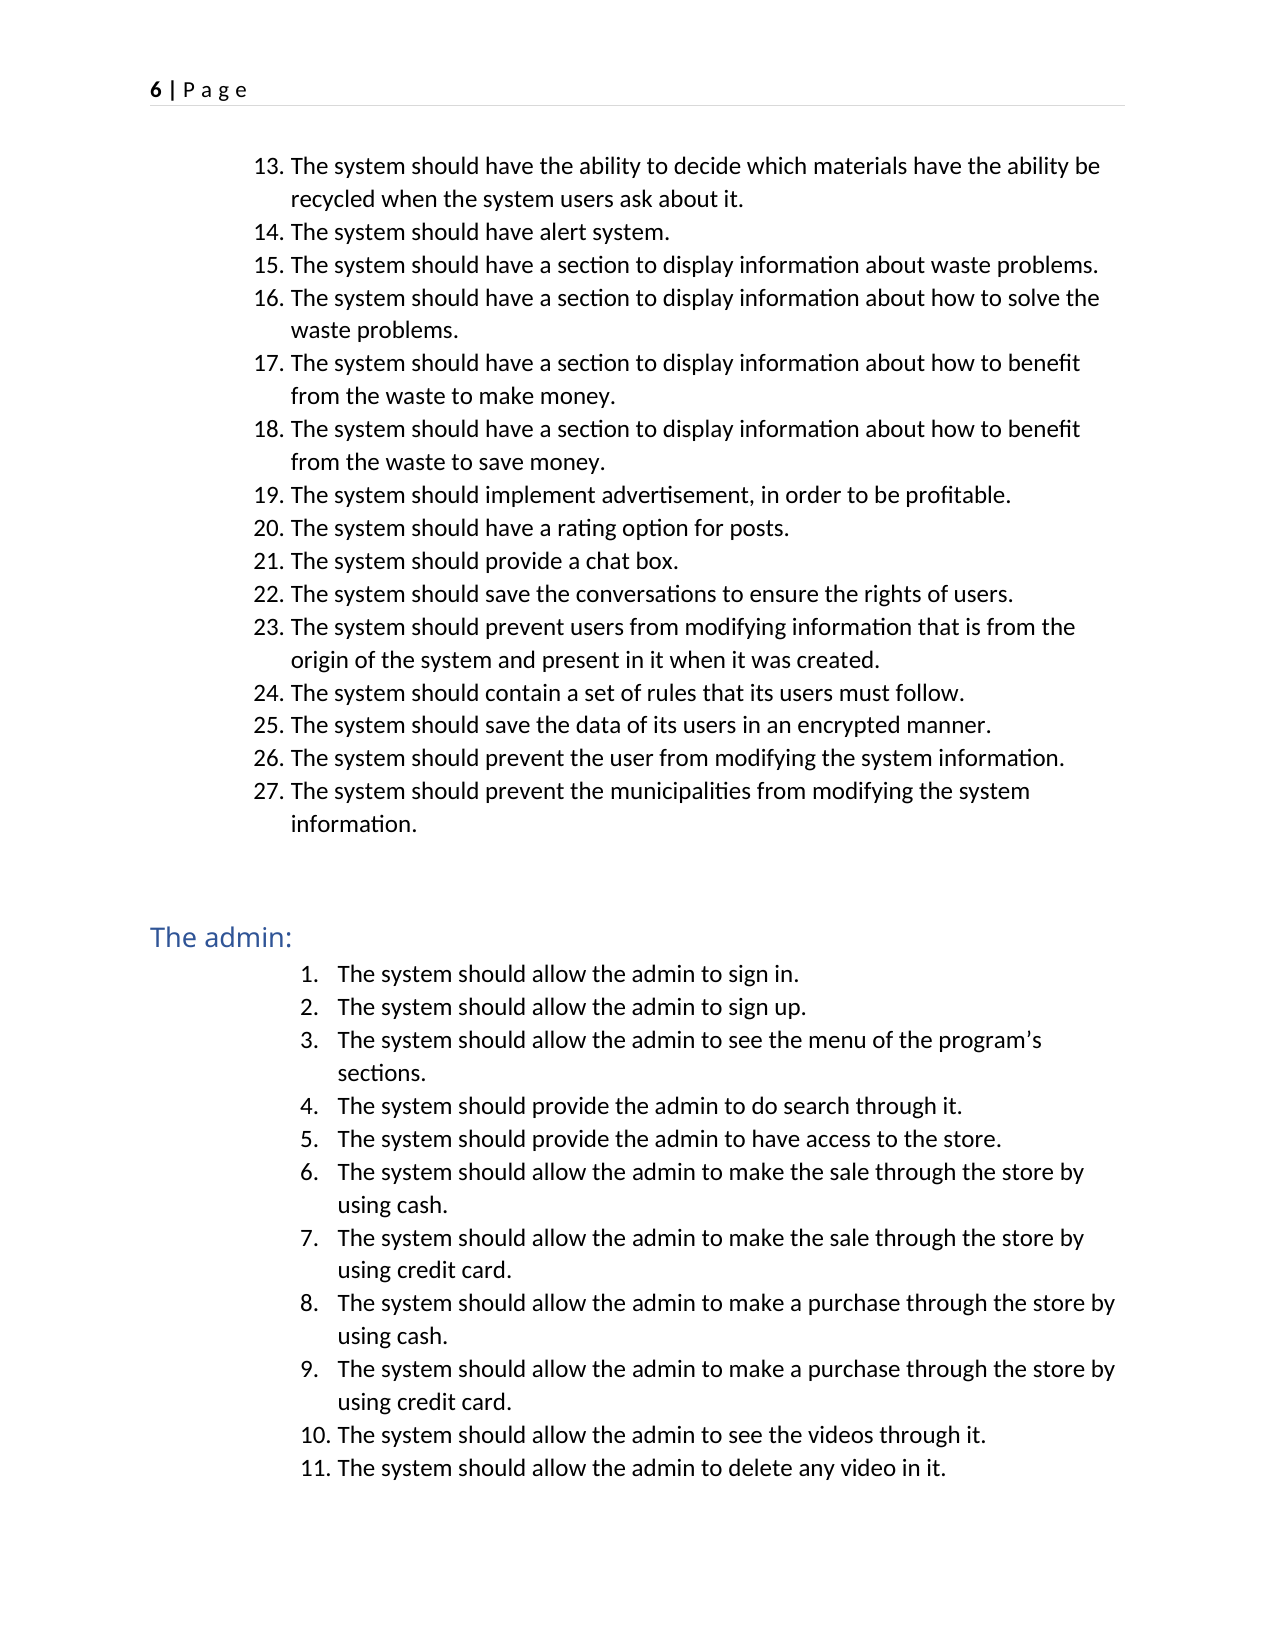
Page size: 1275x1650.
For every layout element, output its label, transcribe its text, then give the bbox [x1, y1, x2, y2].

list The system should allow the admin to delete any video in it. [300, 1452, 1125, 1483]
list The system should have a section to display information about how to benefit from the waste to make money. [253, 347, 1125, 411]
list The system should have the ability to decide which materials have the ability be recycled when the system users ask about it. [253, 150, 1125, 213]
list The system should prevent the user from modifying the system information. [253, 742, 1125, 773]
list The system should save the data of its users in an encrypted manner. [253, 709, 1125, 740]
list The system should allow the admin to see the menu of the program’s sections. [300, 1024, 1125, 1088]
list The system should provide the admin to do search through it. [300, 1090, 1125, 1121]
list The system should have a section to display information about waste problems. [253, 249, 1125, 279]
list The system should allow the admin to make the sale through the store by using cash. [300, 1156, 1125, 1219]
subtitle The admin: [150, 918, 1125, 955]
list The system should allow the admin to see the videos through it. [300, 1419, 1125, 1450]
list The system should prevent the municipalities from modifying the system information. [253, 775, 1125, 839]
list The system should allow the admin to sign up. [300, 991, 1125, 1022]
list The system should provide a chat box. [253, 545, 1125, 576]
list The system should have a rating option for posts. [253, 512, 1125, 543]
list The system should allow the admin to make a purchase through the store by using cash. [300, 1287, 1125, 1351]
list The system should allow the admin to sign in. [300, 958, 1125, 989]
list The system should have a section to display information about how to benefit from the waste to save money. [253, 413, 1125, 477]
list The system should contain a set of rules that its users must follow. [253, 677, 1125, 707]
list The system should allow the admin to make a purchase through the store by using credit card. [300, 1353, 1125, 1417]
list The system should save the conversations to ensure the rights of users. [253, 578, 1125, 608]
list The system should prevent users from modifying information that is from the origin of the system and present in it when it was created. [253, 611, 1125, 674]
list The system should implement advertisement, in order to be profitable. [253, 479, 1125, 510]
list The system should have alert system. [253, 216, 1125, 246]
list The system should provide the admin to have access to the store. [300, 1123, 1125, 1153]
list The system should allow the admin to make the sale through the store by using credit card. [300, 1222, 1125, 1285]
list The system should have a section to display information about how to solve the waste problems. [253, 282, 1125, 345]
